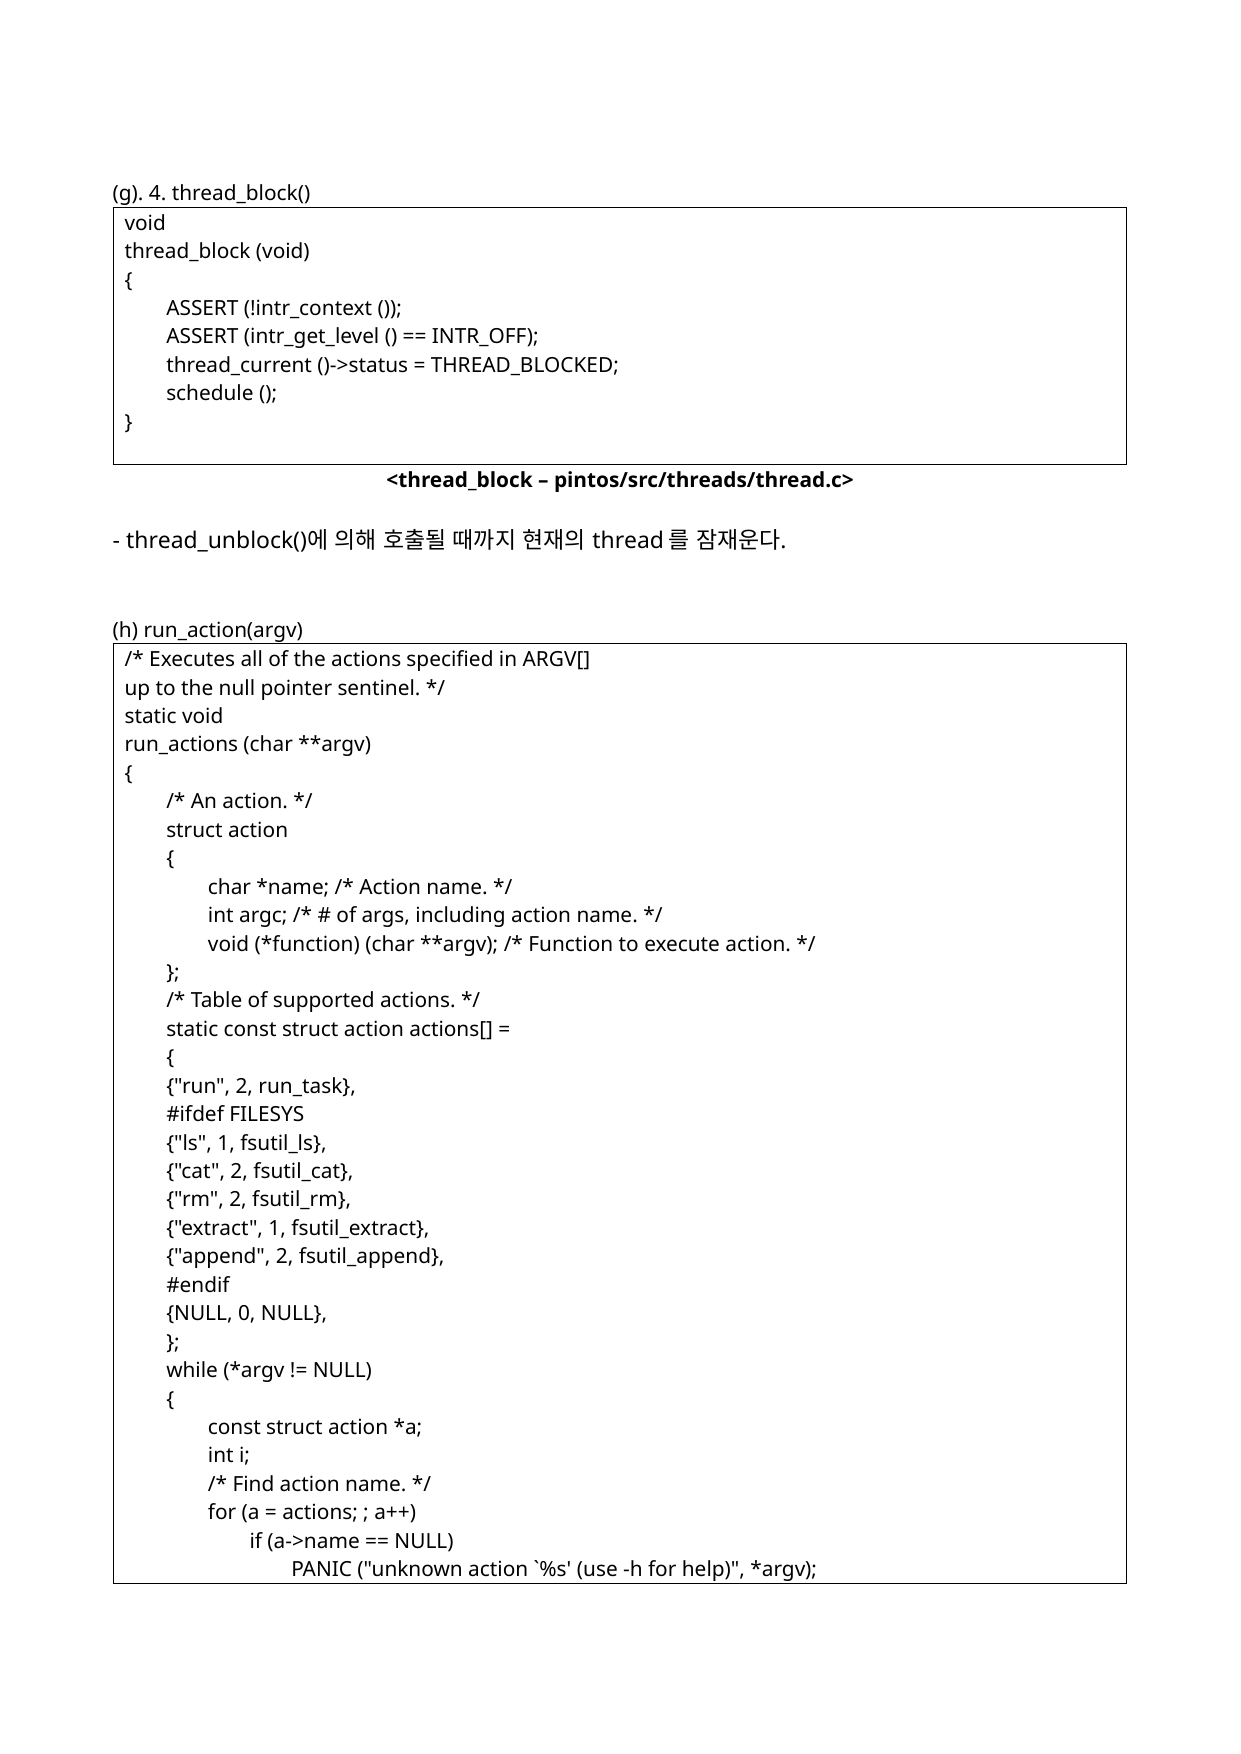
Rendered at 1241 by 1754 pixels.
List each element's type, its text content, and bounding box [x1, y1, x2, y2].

text - thread_unblock()에 의해 호출될 때까지 현재의 thread를 잠재운다. [112, 522, 1128, 555]
text (g). 4. thread_block() [112, 178, 1128, 207]
table_header void thread_block (void) { ASSERT (!intr_context ()); ASSERT (intr_get_level () == INTR_OFF); thread_current ()->status = THREAD_BLOCKED; schedule (); } [114, 208, 1126, 464]
text <thread_block – pintos/src/threads/thread.c> [112, 465, 1128, 493]
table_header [114, 644, 1126, 1583]
text (h) run_action(argv) [112, 615, 1128, 643]
